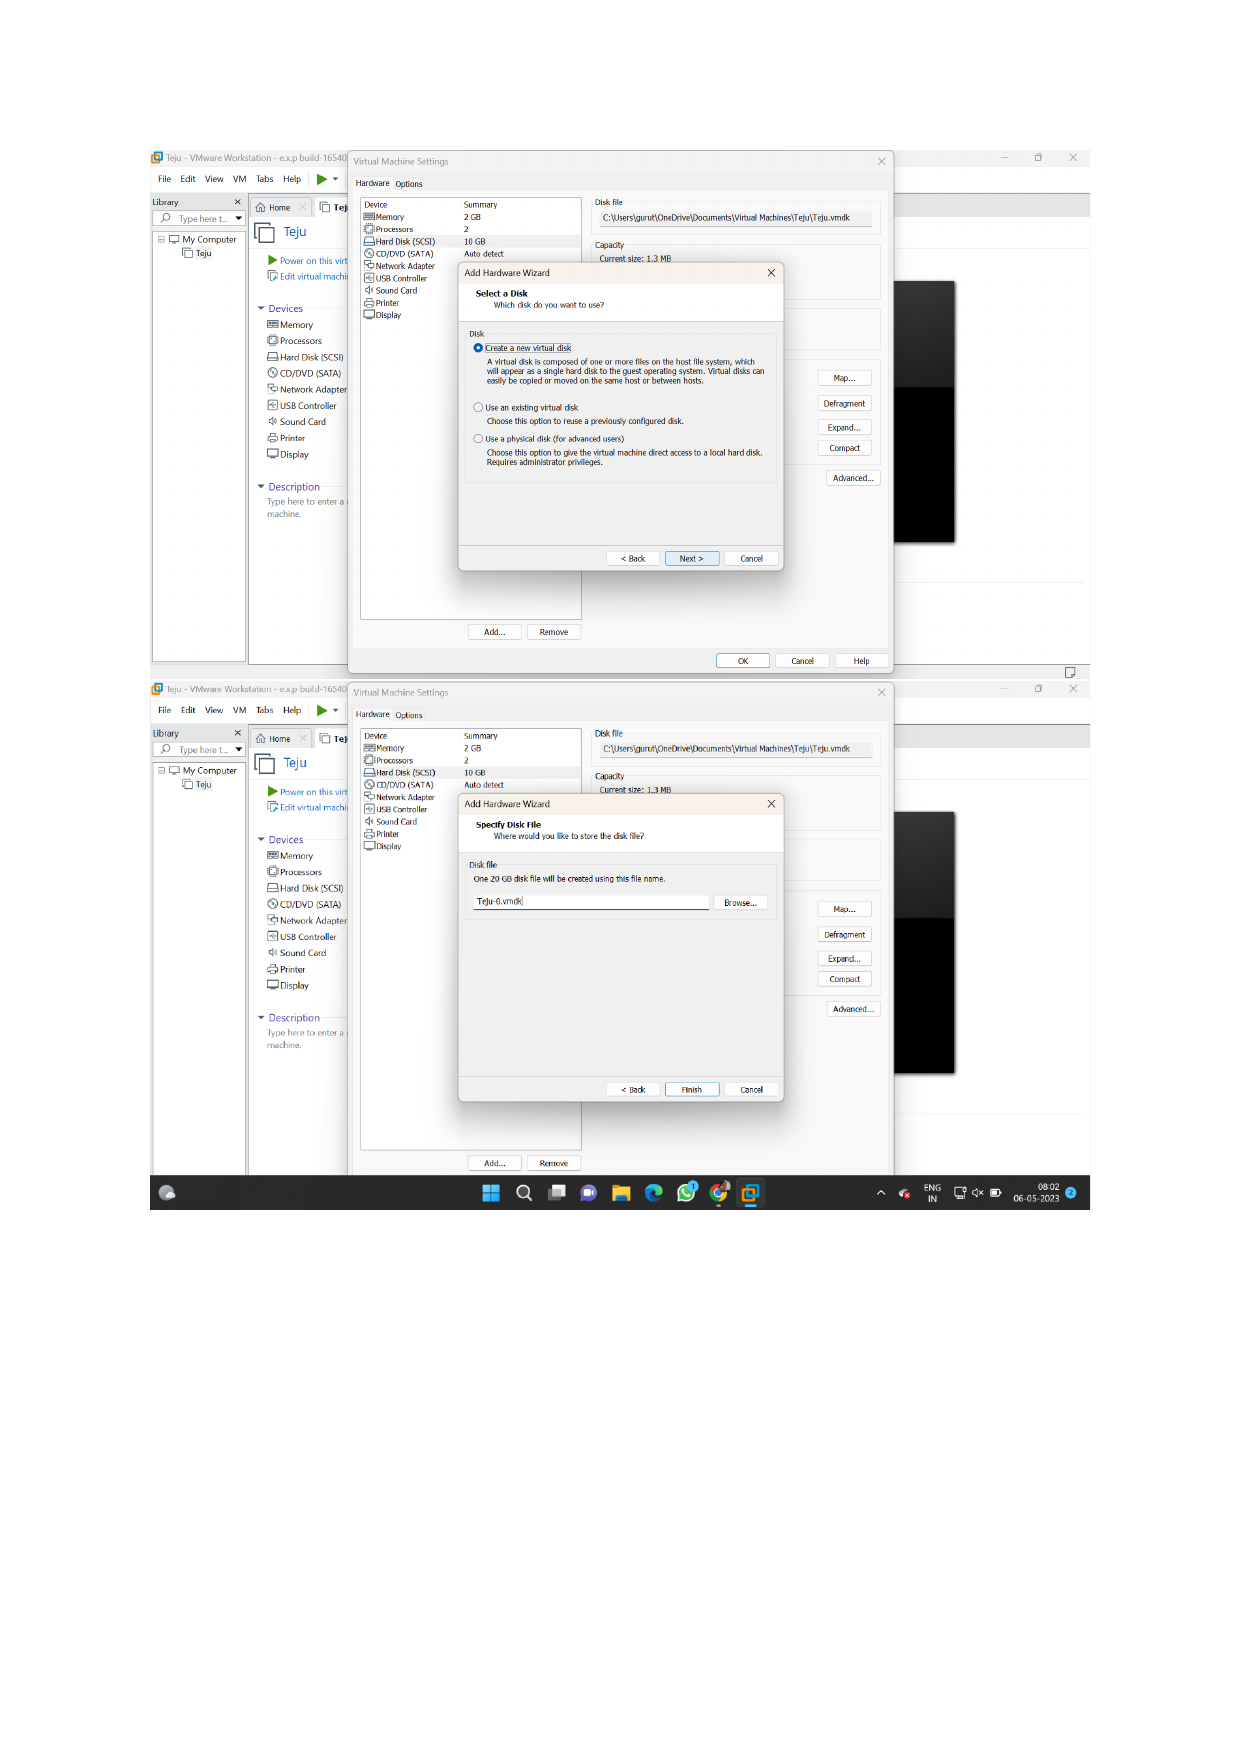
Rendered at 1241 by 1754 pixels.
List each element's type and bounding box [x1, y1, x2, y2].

picture [150, 681, 1091, 1210]
picture [150, 150, 1091, 679]
